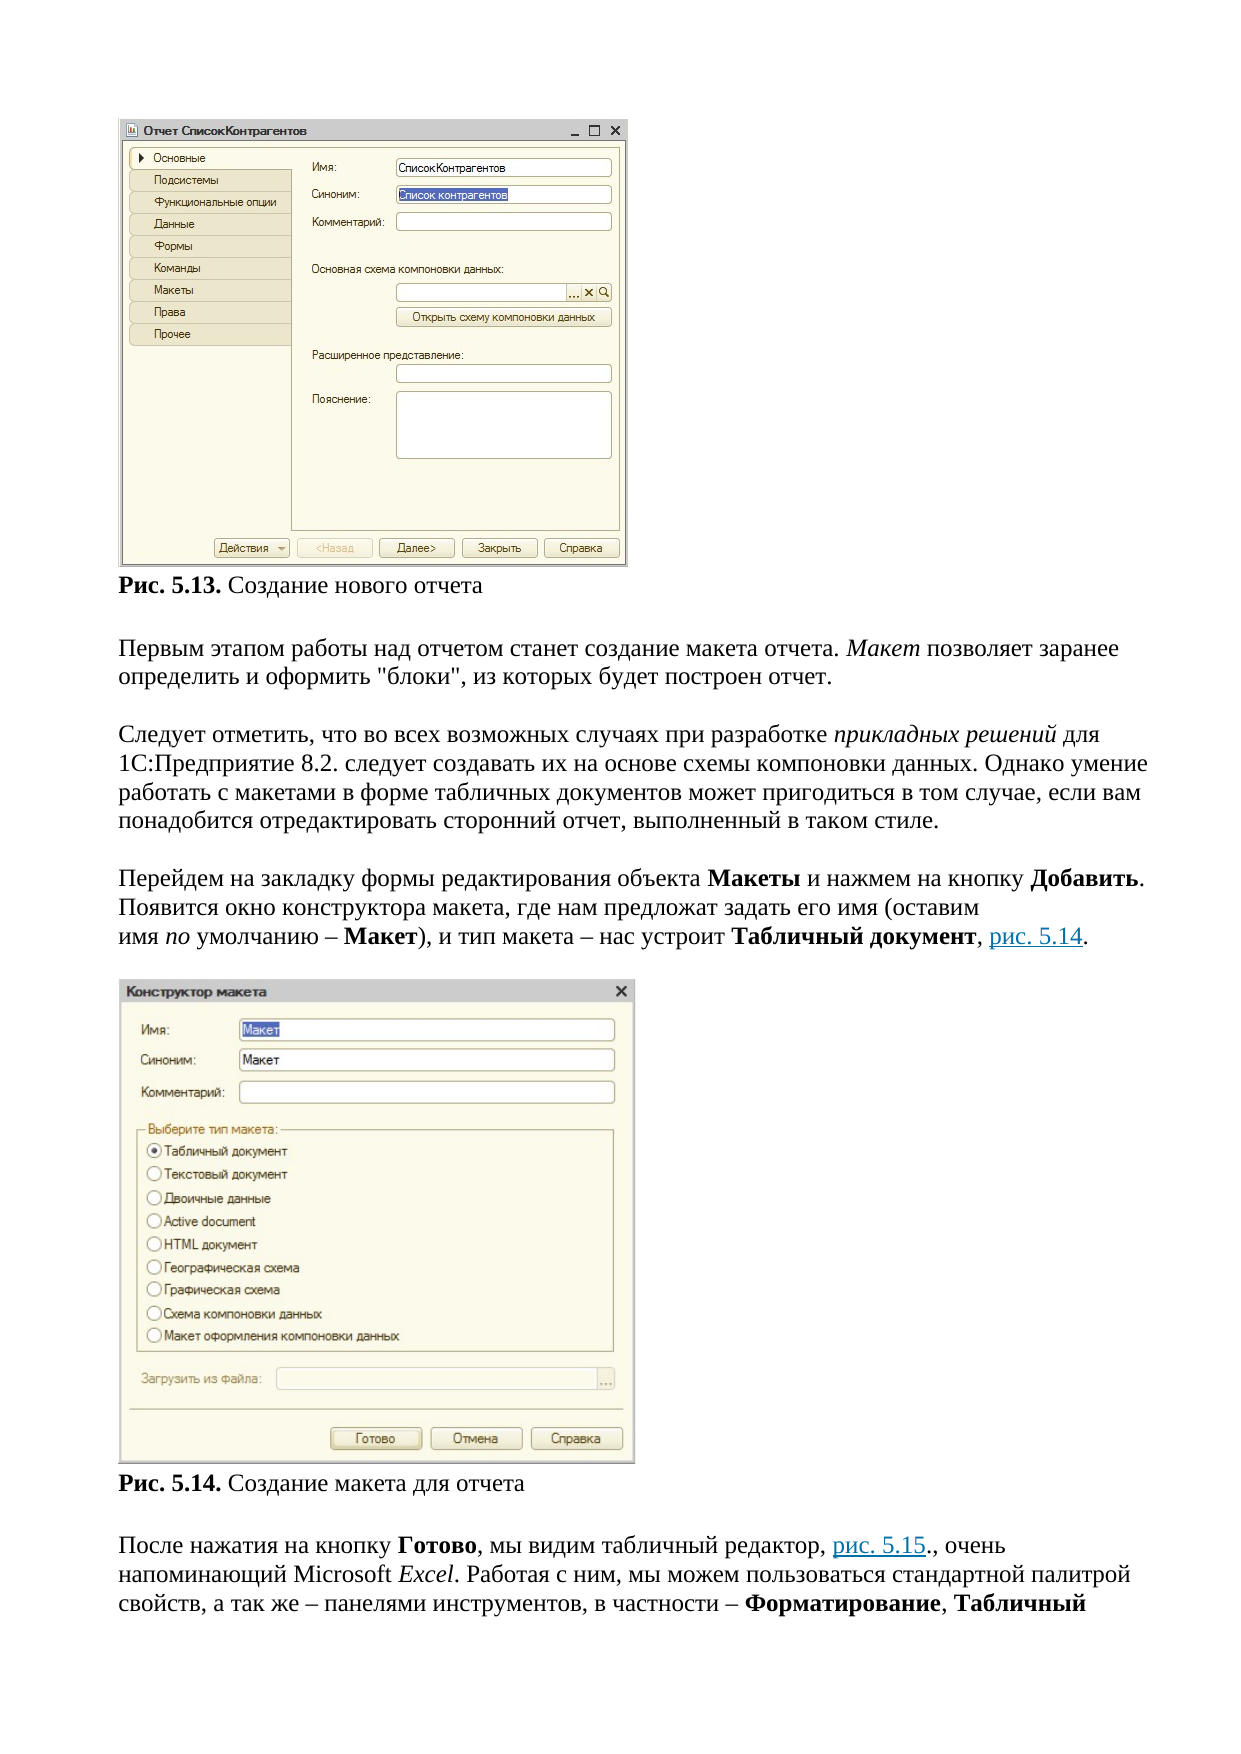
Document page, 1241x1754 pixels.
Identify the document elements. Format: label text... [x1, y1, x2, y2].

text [118, 1530, 1152, 1617]
text Перейдем на закладку формы редактирования объекта Макеты и нажмем на кнопку Добавить. Появится окно конструктора макета, где нам предложат задать его имя (оставим имя по умолчанию – Макет), и тип макета – нас устроит Табличный документ, рис. 5.14. [118, 863, 1152, 950]
picture [118, 978, 636, 1464]
picture [118, 118, 628, 567]
text Первым этапом работы над отчетом станет создание макета отчета. Макет позволяет заранее определить и оформить "блоки", из которых будет построен отчет. [118, 633, 1152, 690]
text Следует отметить, что во всех возможных случаях при разработке прикладных решений для 1С:Предприятие 8.2. следует создавать их на основе схемы компоновки данных. Однако умение работать с макетами в форме табличных документов может пригодиться в том случае, если вам понадобится отредактировать сторонний отчет, выполненный в таком стиле. [118, 719, 1152, 834]
